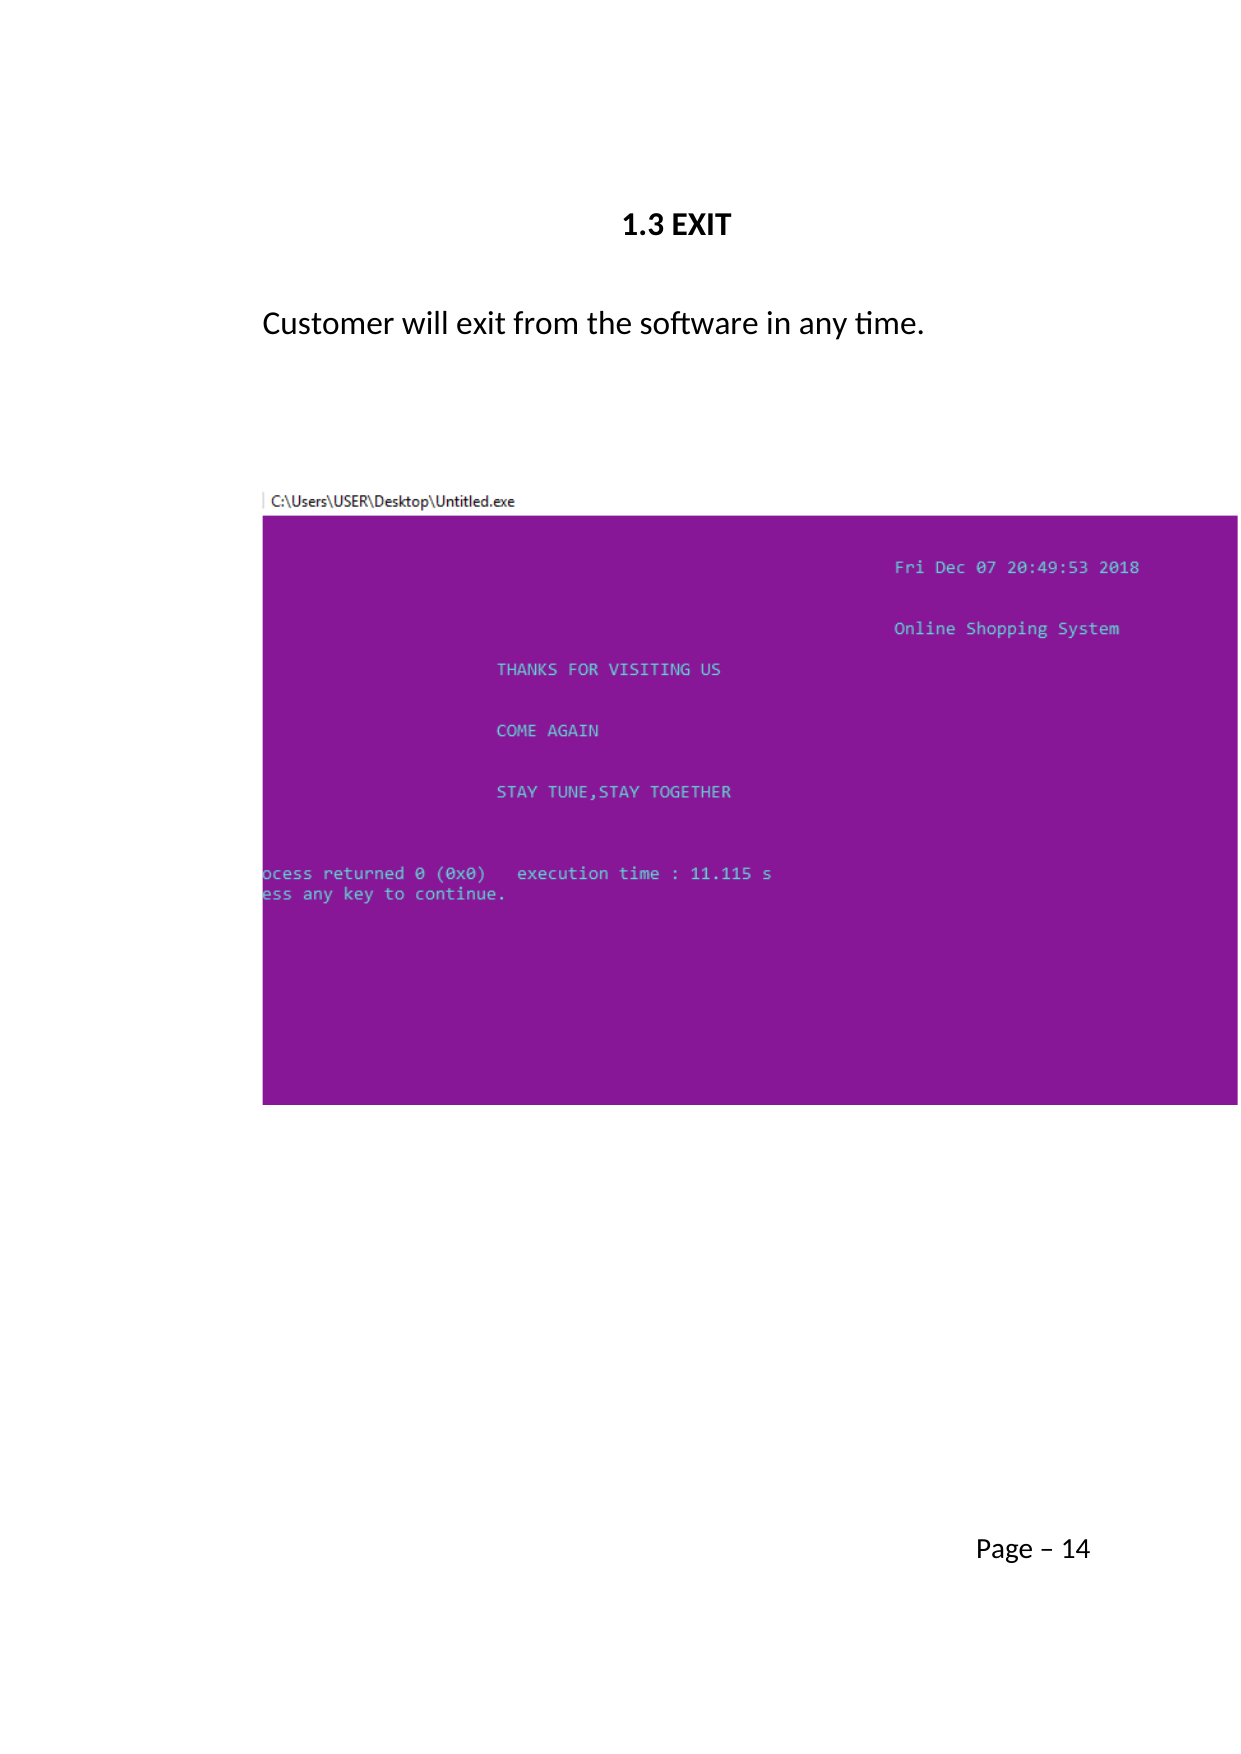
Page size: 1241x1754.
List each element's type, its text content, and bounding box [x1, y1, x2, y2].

list Customer will exit from the software in any time. [262, 302, 1090, 343]
list 1.3 EXIT [262, 203, 1090, 243]
list Page – 14 [262, 1530, 1090, 1566]
picture [262, 489, 1238, 1105]
